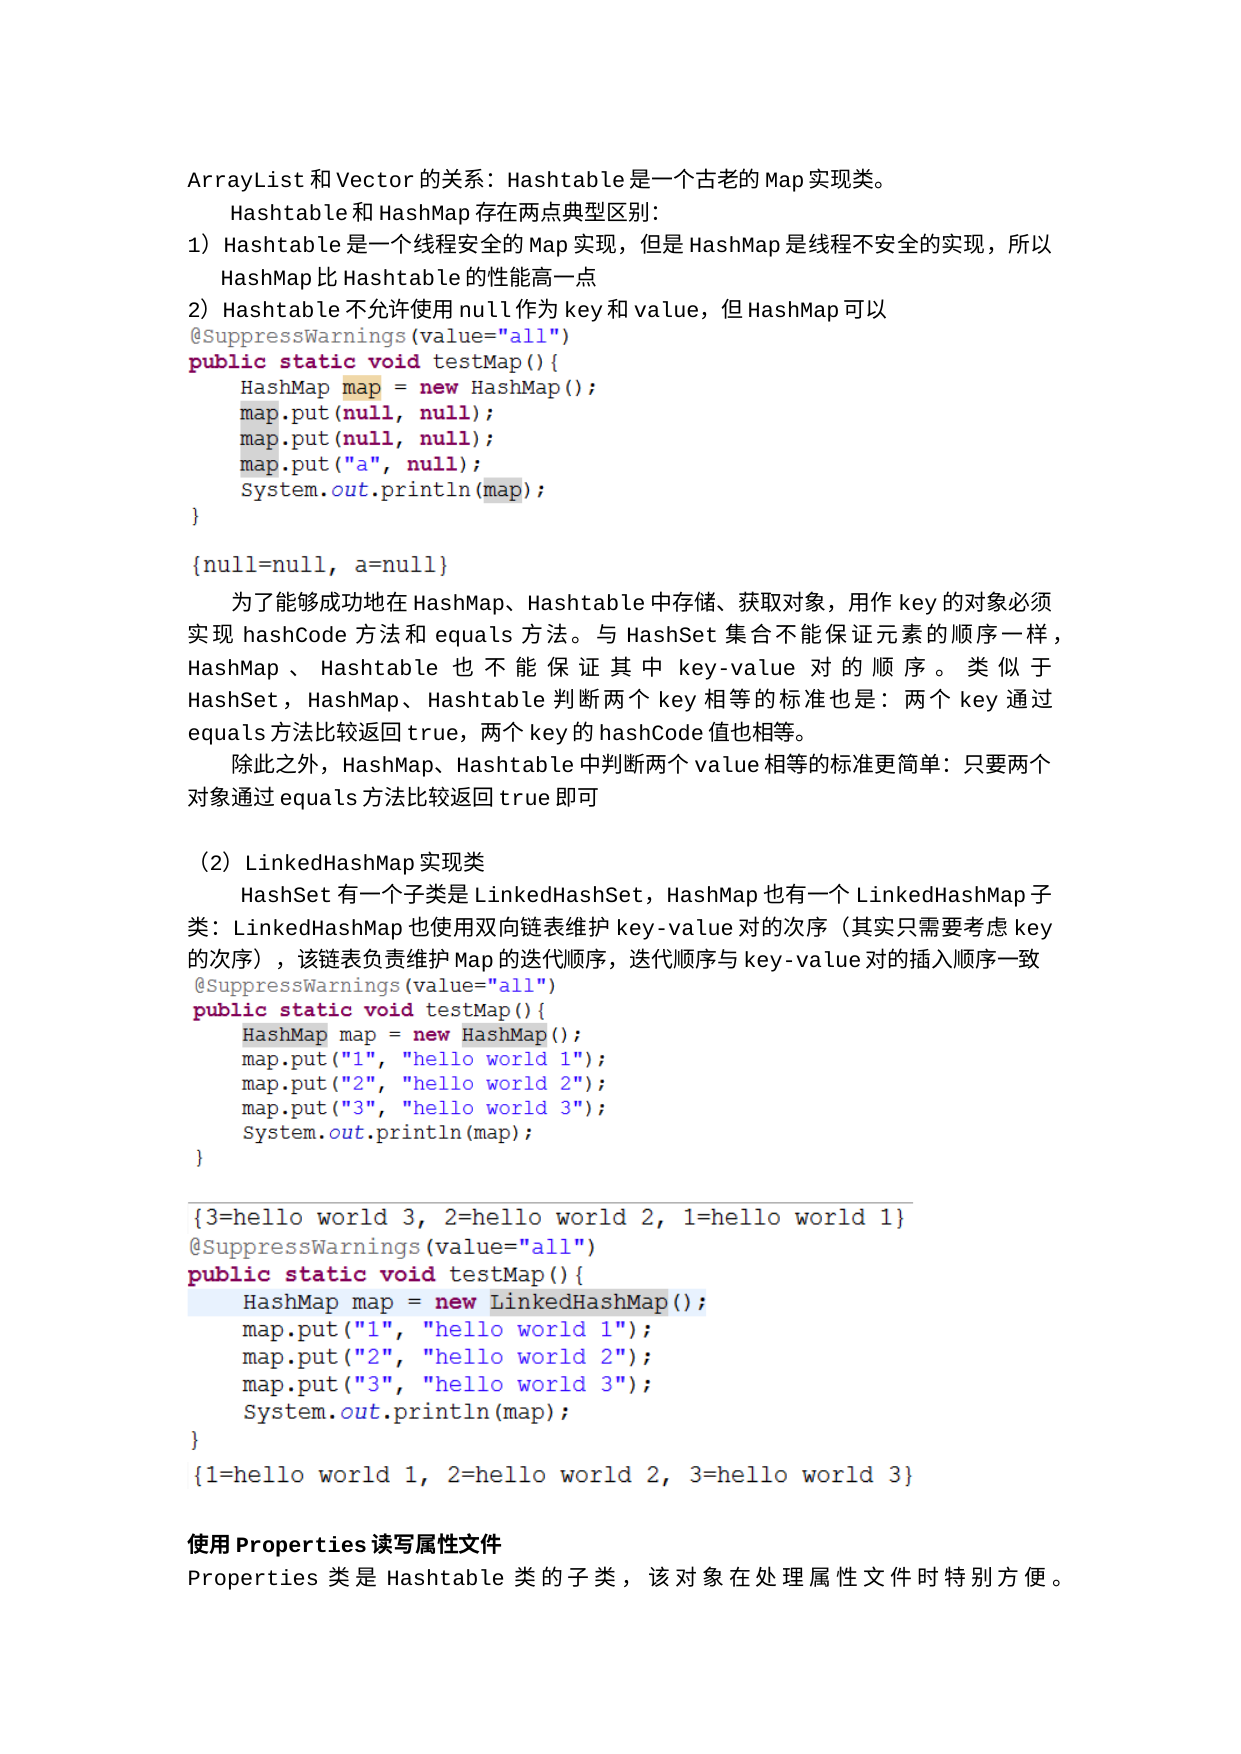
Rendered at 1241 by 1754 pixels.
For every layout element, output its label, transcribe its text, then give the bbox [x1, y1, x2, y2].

picture [187, 1462, 920, 1489]
text 2）Hashtable不允许使用null作为key和value，但HashMap可以 [187, 292, 1053, 324]
text （2）LinkedHashMap实现类 [187, 844, 1053, 877]
picture [187, 1202, 914, 1455]
text 为了能够成功地在HashMap、Hashtable中存储、获取对象，用作key的对象必须实现hashCode方法和equals方法。与HashSet集合不能保证元素的顺序一样，HashMap、Hashtable也不能保证其中key-value对的顺序。类似于HashSet，HashMap、Hashtable判断两个key相等的标准也是：两个key通过equals方法比较返回true，两个key的hashCode值也相等。 [187, 584, 1053, 747]
picture [187, 324, 599, 530]
text 1）Hashtable是一个线程安全的Map实现，但是HashMap是线程不安全的实现，所以HashMap比Hashtable的性能高一点 [187, 227, 1053, 292]
text 除此之外，HashMap、Hashtable中判断两个value相等的标准更简单：只要两个对象通过equals方法比较返回true即可 [187, 747, 1053, 812]
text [187, 162, 1053, 194]
picture [187, 974, 616, 1171]
text HashSet有一个子类是LinkedHashSet，HashMap也有一个LinkedHashMap子类：LinkedHashMap也使用双向链表维护key-value对的次序（其实只需要考虑key的次序），该链表负责维护Map的迭代顺序，迭代顺序与key-value对的插入顺序一致 [187, 877, 1053, 974]
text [187, 1559, 1053, 1592]
picture [187, 552, 457, 580]
text 使用Properties读写属性文件 [187, 1527, 1053, 1559]
text Hashtable和HashMap存在两点典型区别： [187, 194, 1053, 227]
